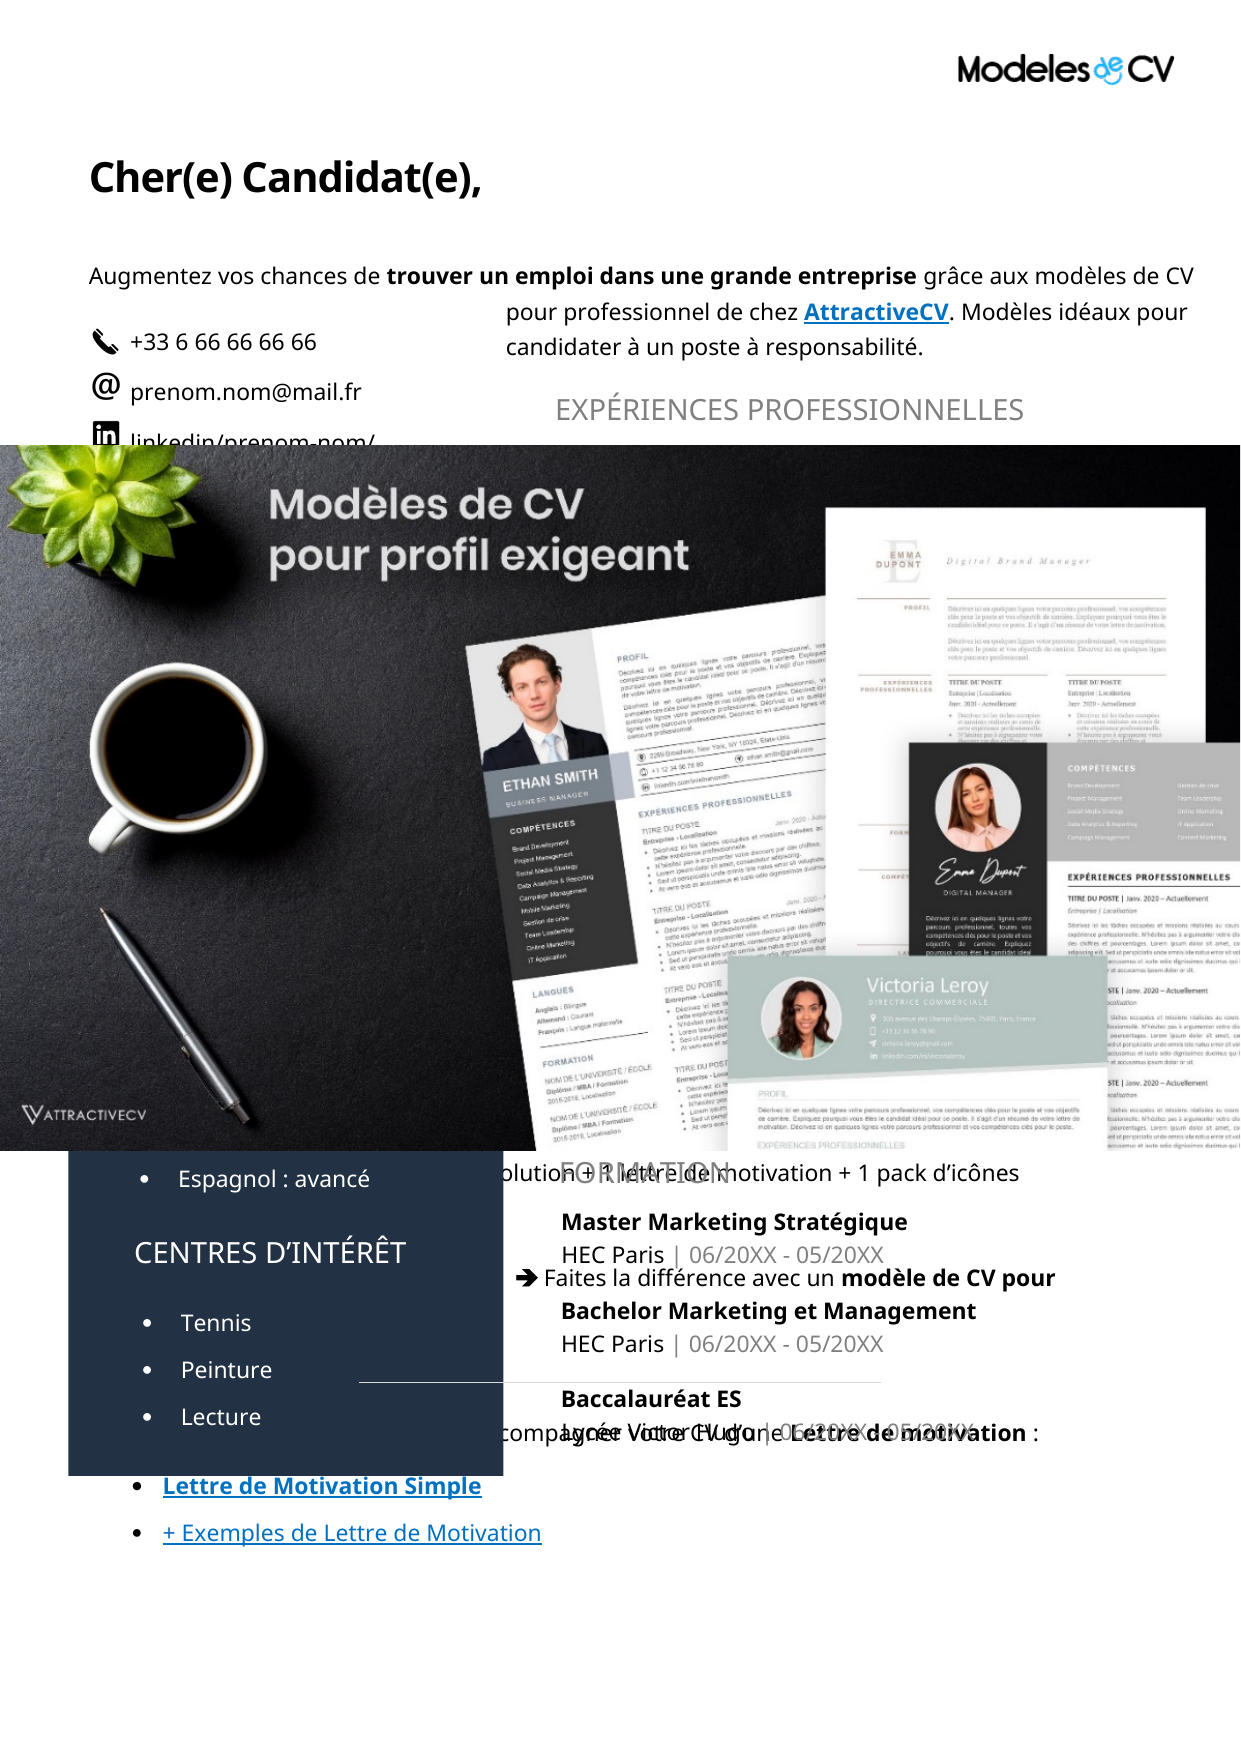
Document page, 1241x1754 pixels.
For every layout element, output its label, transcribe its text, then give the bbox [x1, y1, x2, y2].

text Vous aurez certainement besoin d’accompagner votre CV d’une Lettre de motivation : [504, 1345, 1196, 1448]
picture [90, 326, 121, 357]
text Chaque modèle inclus : 1 CV haute résolution + 1 lettre de motivation + 1 pack d’icônes [504, 1151, 1196, 1189]
picture [0, 445, 1241, 1151]
title Cher(e) Candidat(e), [88, 148, 1196, 204]
picture [950, 46, 1182, 90]
list + Exemples de Lettre de Motivation [133, 1516, 1196, 1548]
text Augmentez vos chances de trouver un emploi dans une grande entreprise grâce aux modèles de CV pour professionnel de chez AttractiveCV. Modèles idéaux pour candidater à un poste à responsabilité. [88, 256, 1196, 363]
text Chaque modèle inclus : 1 CV haute résolution + 1 lettre de motivation + 1 pack d’icônes [88, 379, 1196, 445]
picture [87, 368, 125, 405]
text Faites la différence avec un modèle de CV pour professionnel : attractivecv.com [504, 1258, 1196, 1328]
list Lettre de Motivation Simple [133, 1469, 1196, 1501]
